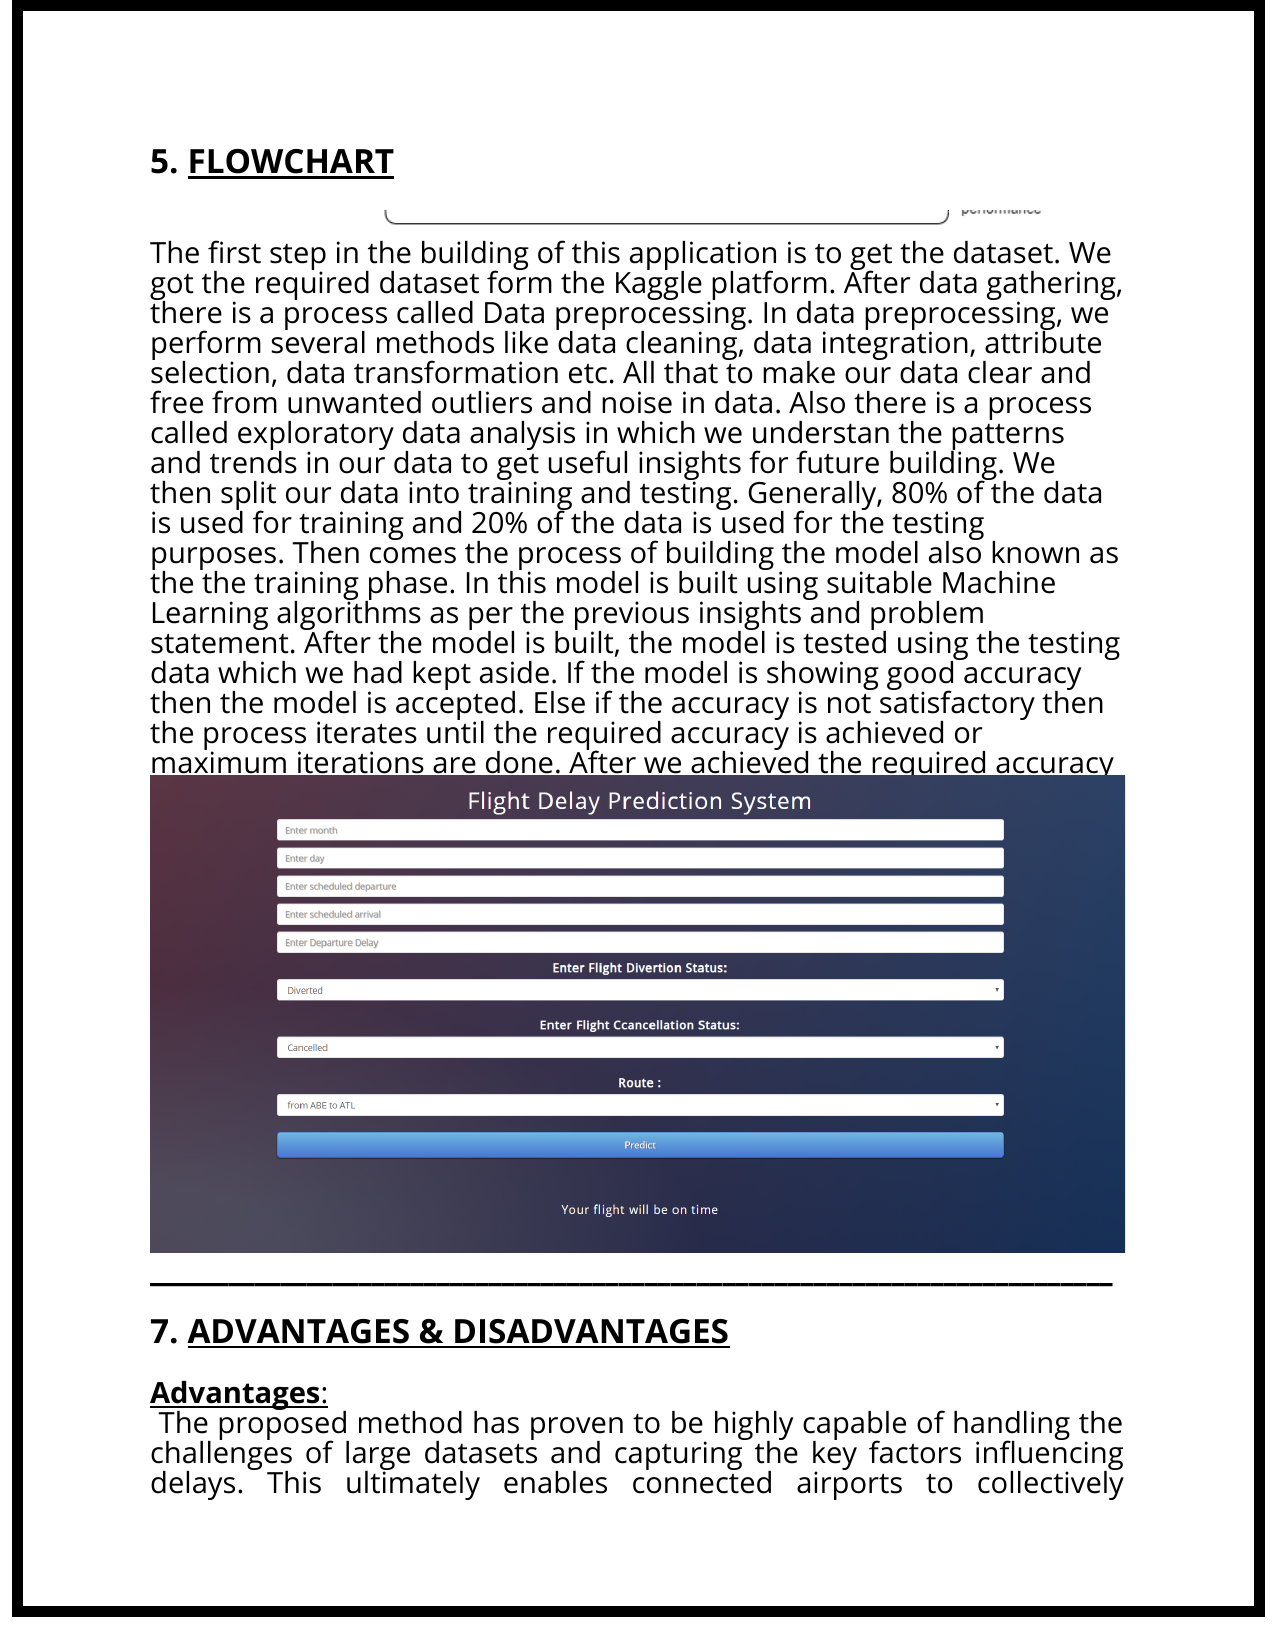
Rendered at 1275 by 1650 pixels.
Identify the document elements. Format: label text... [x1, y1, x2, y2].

text __________________________________________________________________________ [150, 1259, 1125, 1289]
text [150, 1409, 1125, 1499]
picture [150, 210, 1211, 234]
text 7. ADVANTAGES & DISADVANTAGES [150, 1319, 1125, 1349]
picture [150, 775, 1125, 1253]
text 5. FLOWCHART [150, 150, 1125, 180]
text The first step in the building of this application is to get the dataset. We got the required dataset form the Kaggle platform. After data gathering, there is a process called Data preprocessing. In data preprocessing, we perform several methods like data cleaning, data integration, attribute selection, data transformation etc. All that to make our data clear and free from unwanted outliers and noise in data. Also there is a process called exploratory data analysis in which we understan the patterns and trends in our data to get useful insights for future building. We then split our data into training and testing. Generally, 80% of the data is used for training and 20% of the data is used for the testing purposes. Then comes the process of building the model also known as the the training phase. In this model is built using suitable Machine Learning algorithms as per the previous insights and problem statement. After the model is built, the model is tested using the testing data which we had kept aside. If the model is showing good accuracy then the model is accepted. Else if the accuracy is not satisfactory then the process iterates until the required accuracy is achieved or maximum iterations are done. After we achieved the required accuracy in our model, the next and final step is for the prediction of re. In our case we are deploying the application which will take user inputs as the criteria for new data for prediction. This data will be evaluated using our model and the prediction will be made. The predicted output will be displayed to the user. [150, 240, 1125, 775]
text Advantages: [150, 1379, 1125, 1409]
